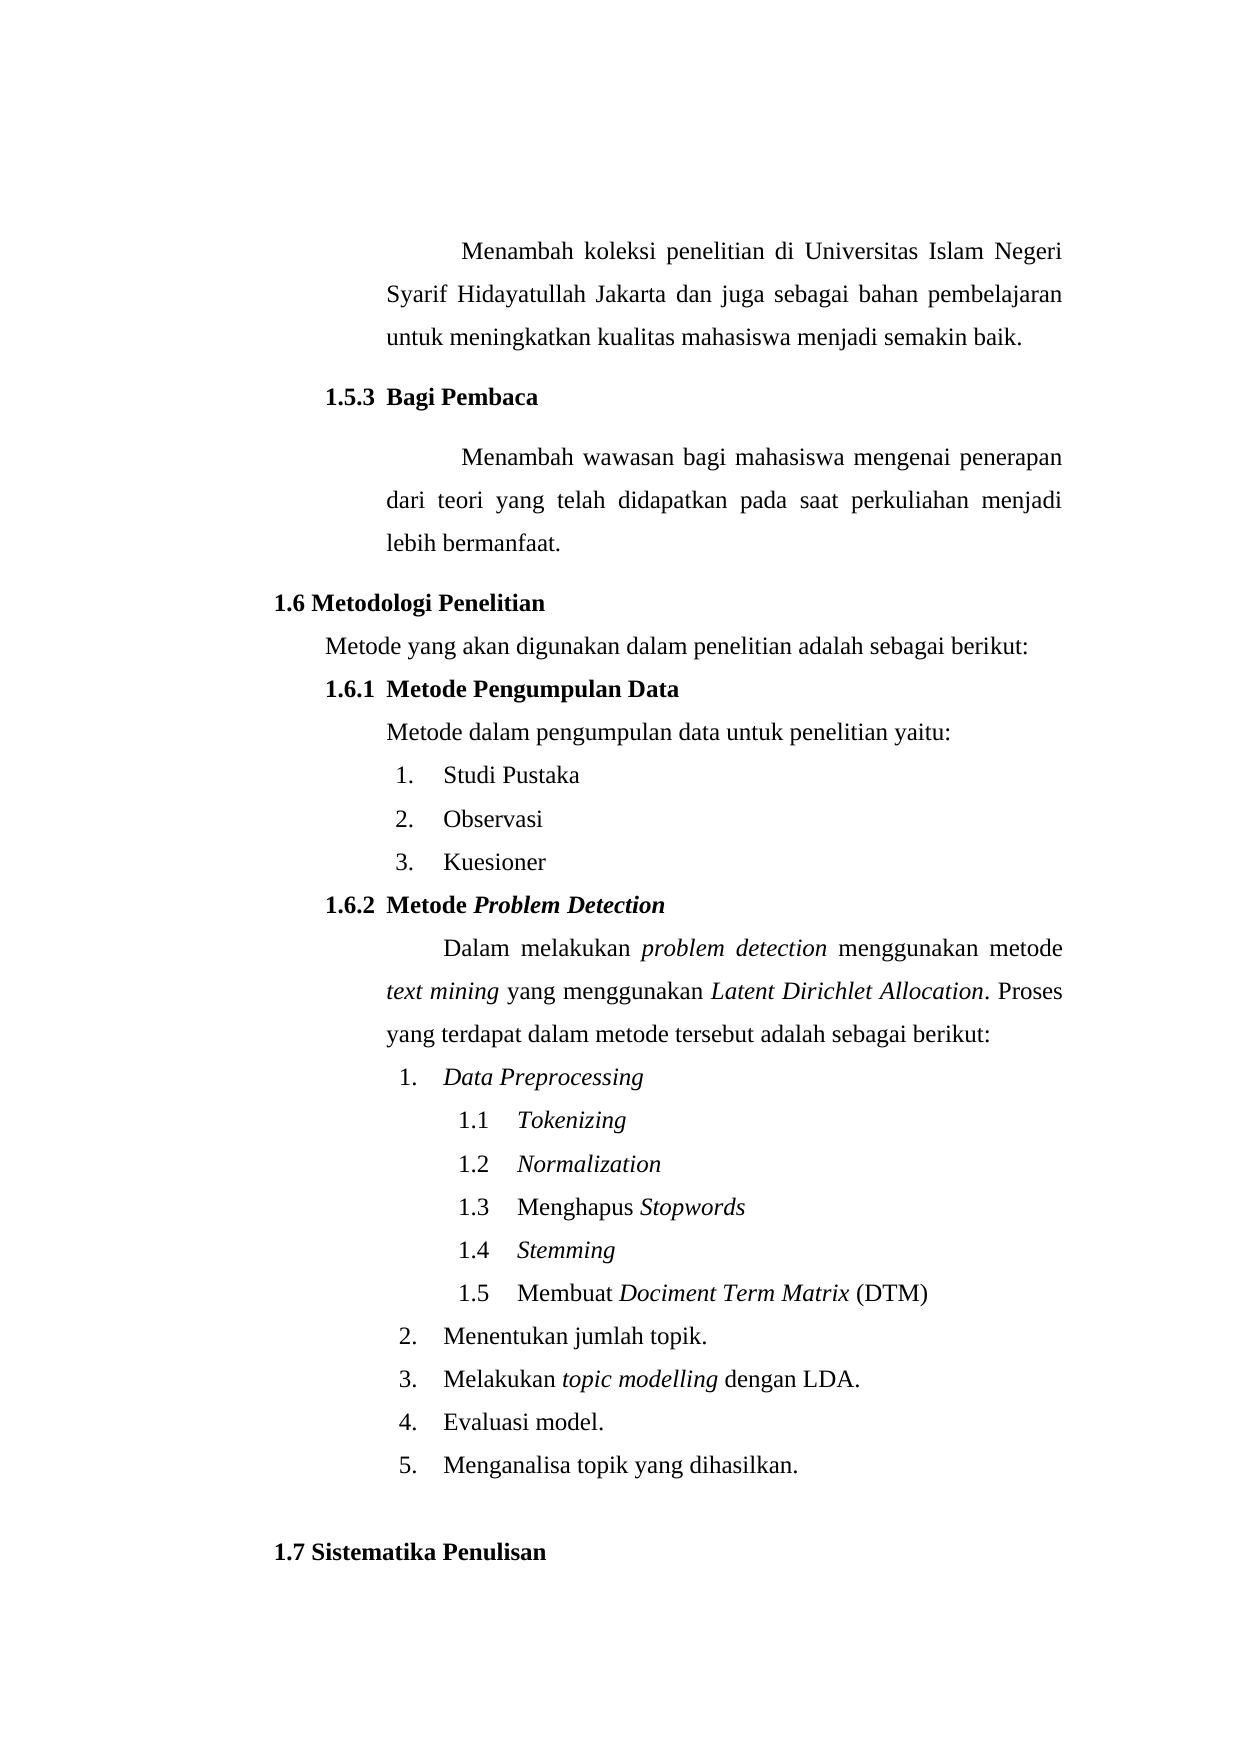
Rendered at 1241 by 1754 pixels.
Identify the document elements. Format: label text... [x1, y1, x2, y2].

list Sistematika Penulisan [274, 1537, 1063, 1566]
list Metode yang akan digunakan dalam penelitian adalah sebagai berikut: [311, 631, 1063, 660]
text Menambah koleksi penelitian di Universitas Islam Negeri Syarif Hidayatullah Jakarta dan juga sebagai bahan pembelajaran untuk meningkatkan kualitas mahasiswa menjadi semakin baik. [386, 236, 1063, 351]
list Melakukan topic modelling dengan LDA. [399, 1364, 1063, 1393]
list Metode dalam pengumpulan data untuk penelitian yaitu: [362, 717, 1063, 746]
list Menentukan jumlah topik. [399, 1321, 1063, 1350]
list Menganalisa topik yang dihasilkan. [399, 1451, 1063, 1479]
list Evaluasi model. [399, 1407, 1063, 1436]
list Metodologi Penelitian [274, 588, 1063, 617]
list Observasi [395, 804, 1063, 832]
list Normalization [458, 1149, 1063, 1177]
list Kuesioner [395, 847, 1063, 876]
list Metode Pengumpulan Data [325, 674, 1063, 703]
list Membuat Dociment Term Matrix (DTM) [458, 1278, 1063, 1307]
list Dalam melakukan problem detection menggunakan metode text mining yang menggunakan Latent Dirichlet Allocation. Proses yang terdapat dalam metode tersebut adalah sebagai berikut: [386, 933, 1063, 1048]
list Data Preprocessing [399, 1062, 1063, 1091]
list Stemming [458, 1235, 1063, 1264]
list Metode Problem Detection [325, 890, 1063, 919]
list Studi Pustaka [395, 761, 1063, 789]
text Menambah wawasan bagi mahasiswa mengenai penerapan dari teori yang telah didapatkan pada saat perkuliahan menjadi lebih bermanfaat. [386, 442, 1063, 557]
list Menghapus Stopwords [458, 1192, 1063, 1221]
list Bagi Pembaca [325, 382, 1063, 411]
list Tokenizing [458, 1106, 1063, 1134]
